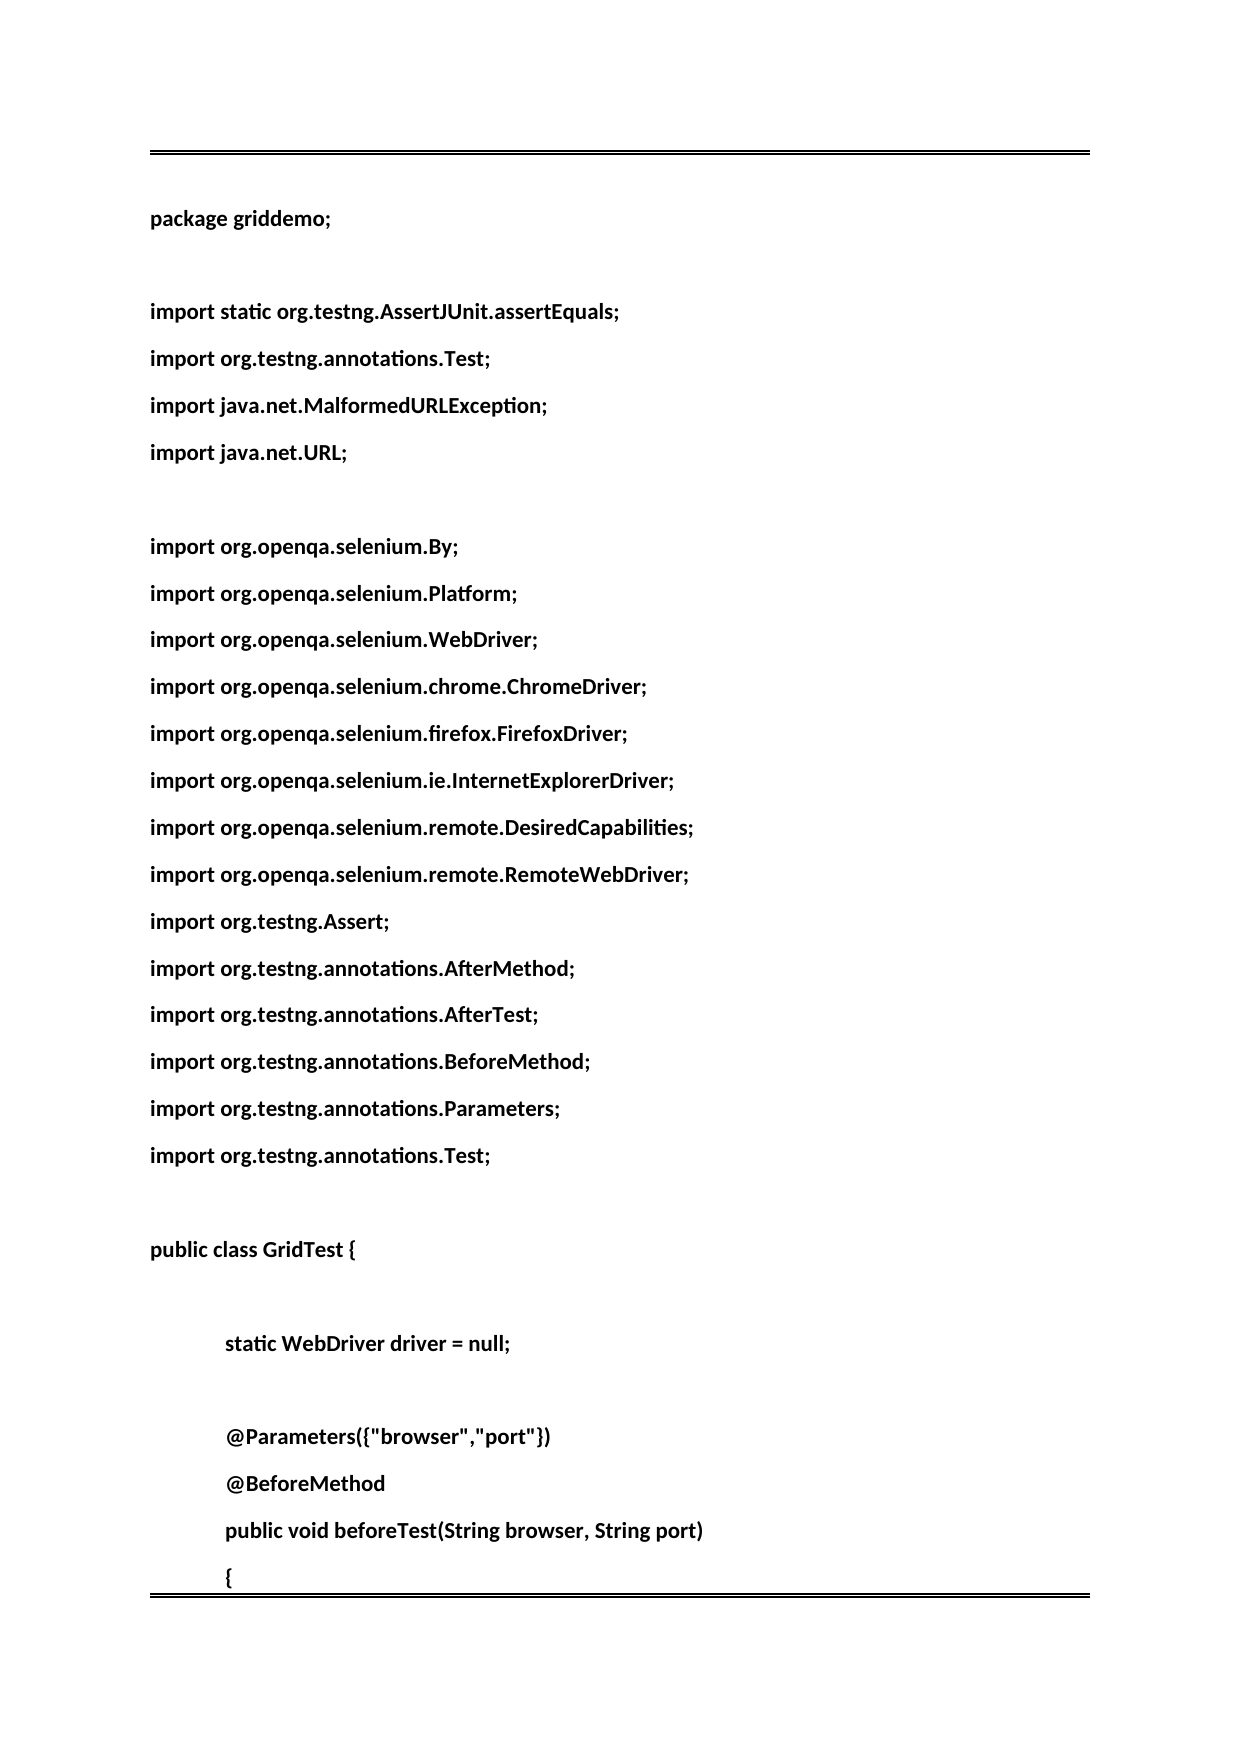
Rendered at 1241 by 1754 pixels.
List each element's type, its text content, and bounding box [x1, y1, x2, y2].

text import org.openqa.selenium.Platform; [150, 572, 1090, 607]
text import org.testng.annotations.Test; [150, 337, 1090, 372]
text import org.testng.annotations.AfterMethod; [150, 947, 1090, 982]
text import org.testng.annotations.AfterTest; [150, 994, 1090, 1028]
text import static org.testng.AssertJUnit.assertEquals; [150, 291, 1090, 325]
text import org.testng.Assert; [150, 900, 1090, 935]
text import org.openqa.selenium.firefox.FirefoxDriver; [150, 712, 1090, 747]
text import java.net.MalformedURLException; [150, 384, 1090, 419]
text import org.openqa.selenium.remote.DesiredCapabilities; [150, 806, 1090, 841]
text @BeforeMethod [150, 1462, 1090, 1497]
text import org.openqa.selenium.By; [150, 525, 1090, 560]
text import org.openqa.selenium.remote.RemoteWebDriver; [150, 853, 1090, 888]
text import org.testng.annotations.Parameters; [150, 1087, 1090, 1122]
text import org.openqa.selenium.WebDriver; [150, 619, 1090, 653]
text public void beforeTest(String browser, String port) [150, 1509, 1090, 1544]
text @Parameters({"browser","port"}) [150, 1416, 1090, 1450]
text import org.openqa.selenium.chrome.ChromeDriver; [150, 666, 1090, 700]
text package griddemo; [150, 197, 1090, 232]
text import org.testng.annotations.Test; [150, 1134, 1090, 1169]
text import org.testng.annotations.BeforeMethod; [150, 1041, 1090, 1075]
text static WebDriver driver = null; [150, 1322, 1090, 1357]
text import java.net.URL; [150, 431, 1090, 466]
text { [150, 1556, 1090, 1593]
text public class GridTest { [150, 1228, 1090, 1263]
text import org.openqa.selenium.ie.InternetExplorerDriver; [150, 759, 1090, 794]
